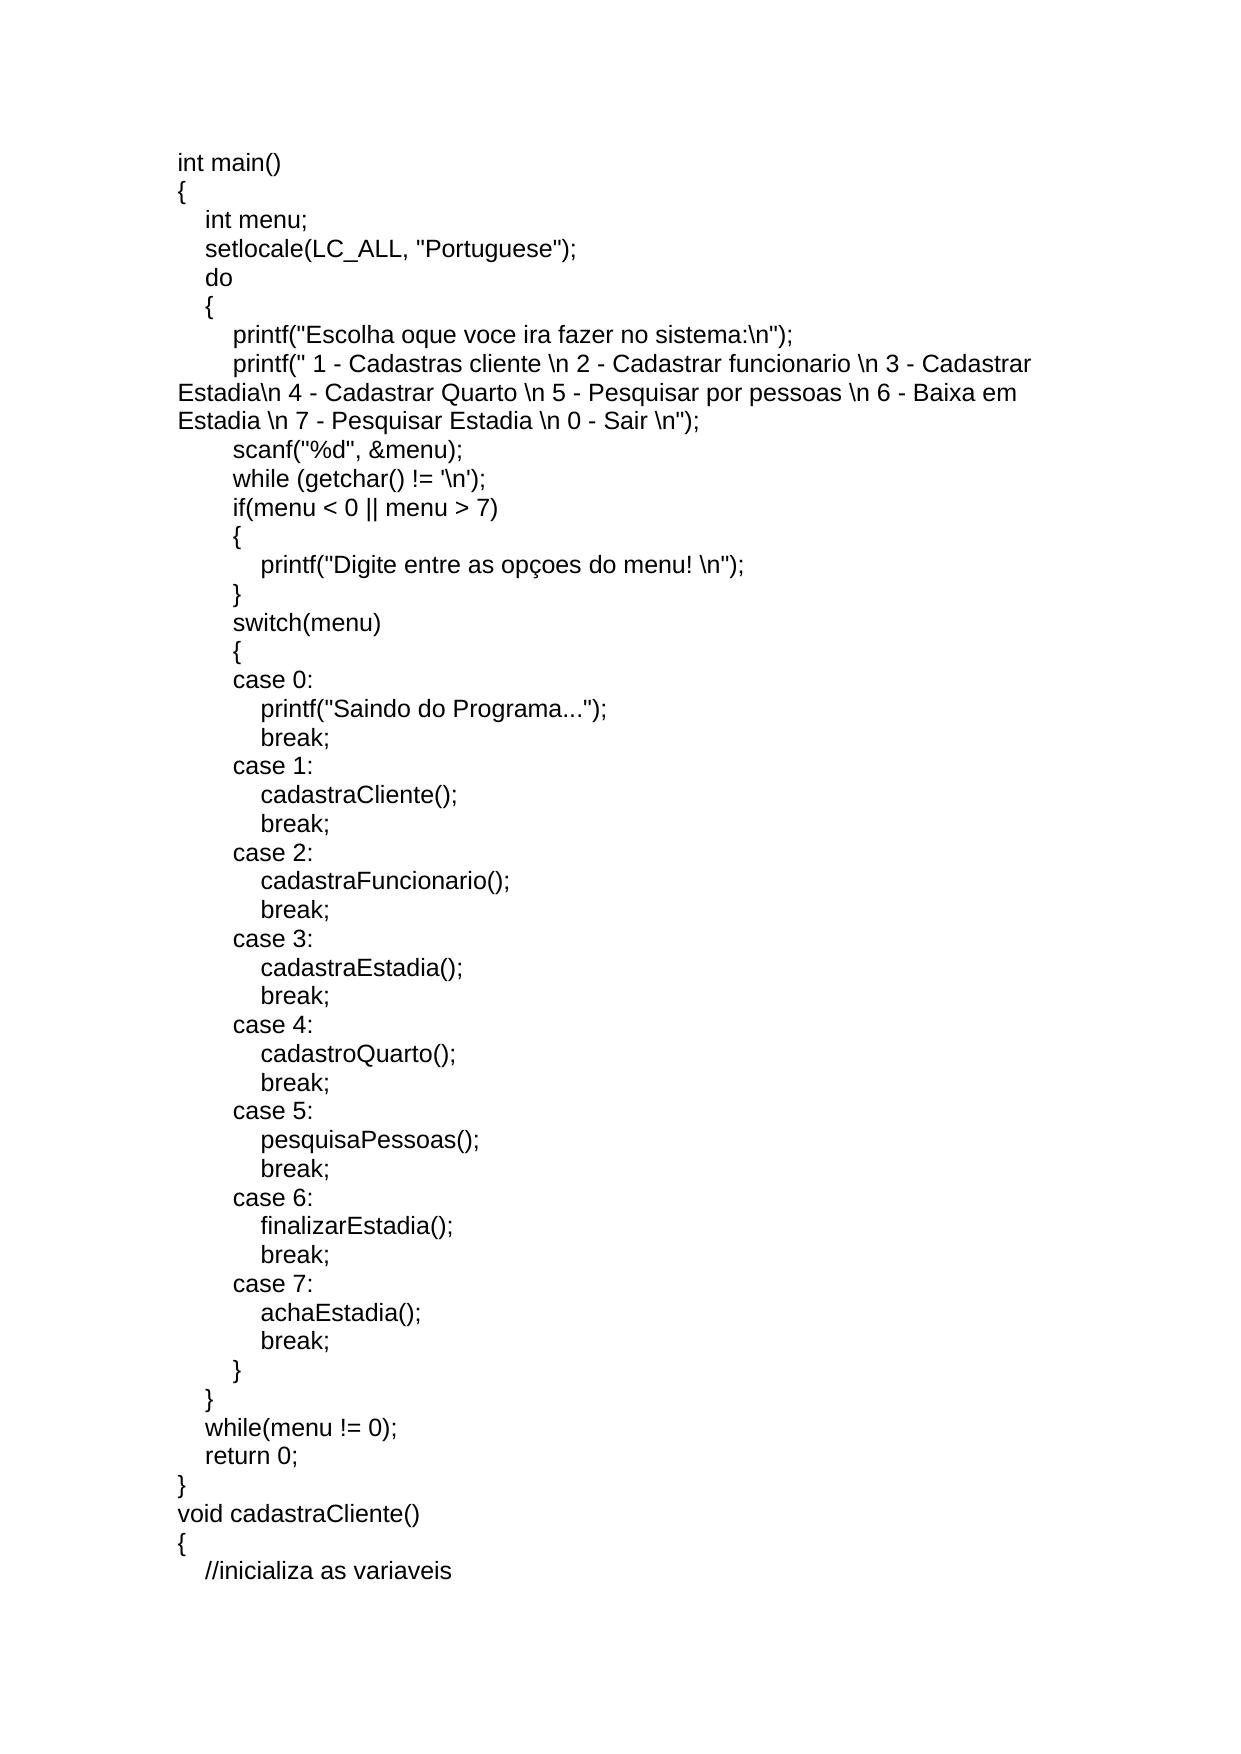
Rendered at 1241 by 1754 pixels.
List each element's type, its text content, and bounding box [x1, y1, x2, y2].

text case 7: [177, 1269, 1063, 1298]
text printf("Digite entre as opçoes do menu! \n"); [177, 550, 1063, 579]
text cadastraCliente(); [177, 780, 1063, 809]
text setlocale(LC_ALL, "Portuguese"); [177, 234, 1063, 263]
text { [177, 521, 1063, 550]
text case 1: [177, 751, 1063, 780]
text break; [177, 981, 1063, 1010]
text { [177, 1528, 1063, 1556]
text break; [177, 1068, 1063, 1096]
text break; [177, 1240, 1063, 1269]
text //inicializa as variaveis [177, 1556, 1063, 1585]
text pesquisaPessoas(); [177, 1125, 1063, 1154]
text break; [177, 723, 1063, 751]
text while (getchar() != '\n'); [177, 464, 1063, 493]
text switch(menu) [177, 608, 1063, 636]
text case 4: [177, 1010, 1063, 1039]
text break; [177, 1154, 1063, 1183]
text cadastroQuarto(); [177, 1039, 1063, 1068]
text while(menu != 0); [177, 1413, 1063, 1441]
text printf("Escolha oque voce ira fazer no sistema:\n"); [177, 320, 1063, 349]
text } [177, 579, 1063, 608]
text achaEstadia(); [177, 1298, 1063, 1326]
text finalizarEstadia(); [177, 1211, 1063, 1240]
text } [177, 1384, 1063, 1413]
text case 2: [177, 838, 1063, 866]
text scanf("%d", &menu); [177, 435, 1063, 464]
text case 0: [177, 665, 1063, 694]
text printf(" 1 - Cadastras cliente \n 2 - Cadastrar funcionario \n 3 - Cadastrar Estadia\n 4 - Cadastrar Quarto \n 5 - Pesquisar por pessoas \n 6 - Baixa em Estadia \n 7 - Pesquisar Estadia \n 0 - Sair \n"); [177, 349, 1063, 435]
text { [177, 176, 1063, 205]
text } [177, 1470, 1063, 1499]
text do [177, 263, 1063, 291]
text printf("Saindo do Programa..."); [177, 694, 1063, 723]
text int main() [177, 148, 1063, 176]
text case 6: [177, 1183, 1063, 1211]
text case 3: [177, 924, 1063, 953]
text { [177, 636, 1063, 665]
text break; [177, 1326, 1063, 1355]
text } [177, 1355, 1063, 1384]
text case 5: [177, 1096, 1063, 1125]
text cadastraEstadia(); [177, 953, 1063, 981]
text break; [177, 809, 1063, 838]
text { [177, 291, 1063, 320]
text cadastraFuncionario(); [177, 866, 1063, 895]
text break; [177, 895, 1063, 924]
text void cadastraCliente() [177, 1499, 1063, 1528]
text int menu; [177, 205, 1063, 234]
text if(menu < 0 || menu > 7) [177, 493, 1063, 521]
text return 0; [177, 1441, 1063, 1470]
